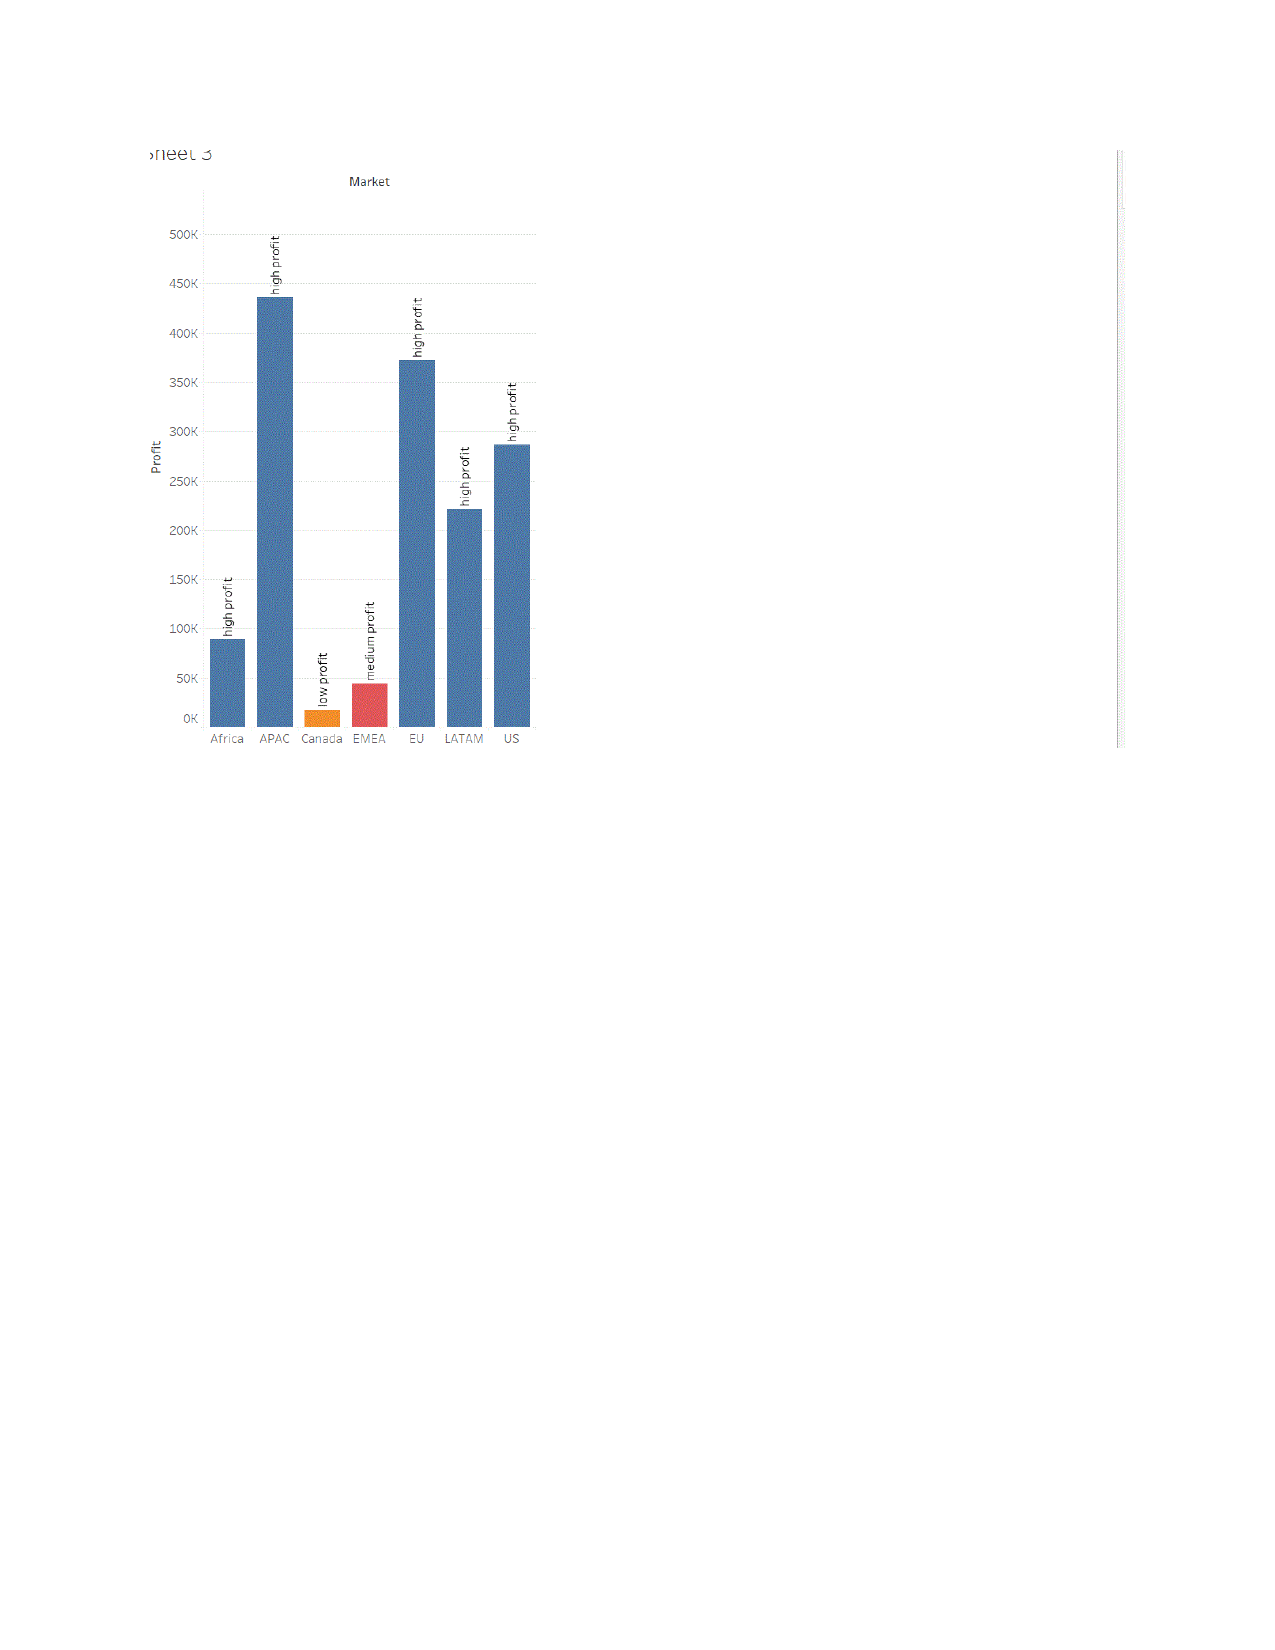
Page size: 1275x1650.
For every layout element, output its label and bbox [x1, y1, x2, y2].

picture [150, 150, 1125, 748]
